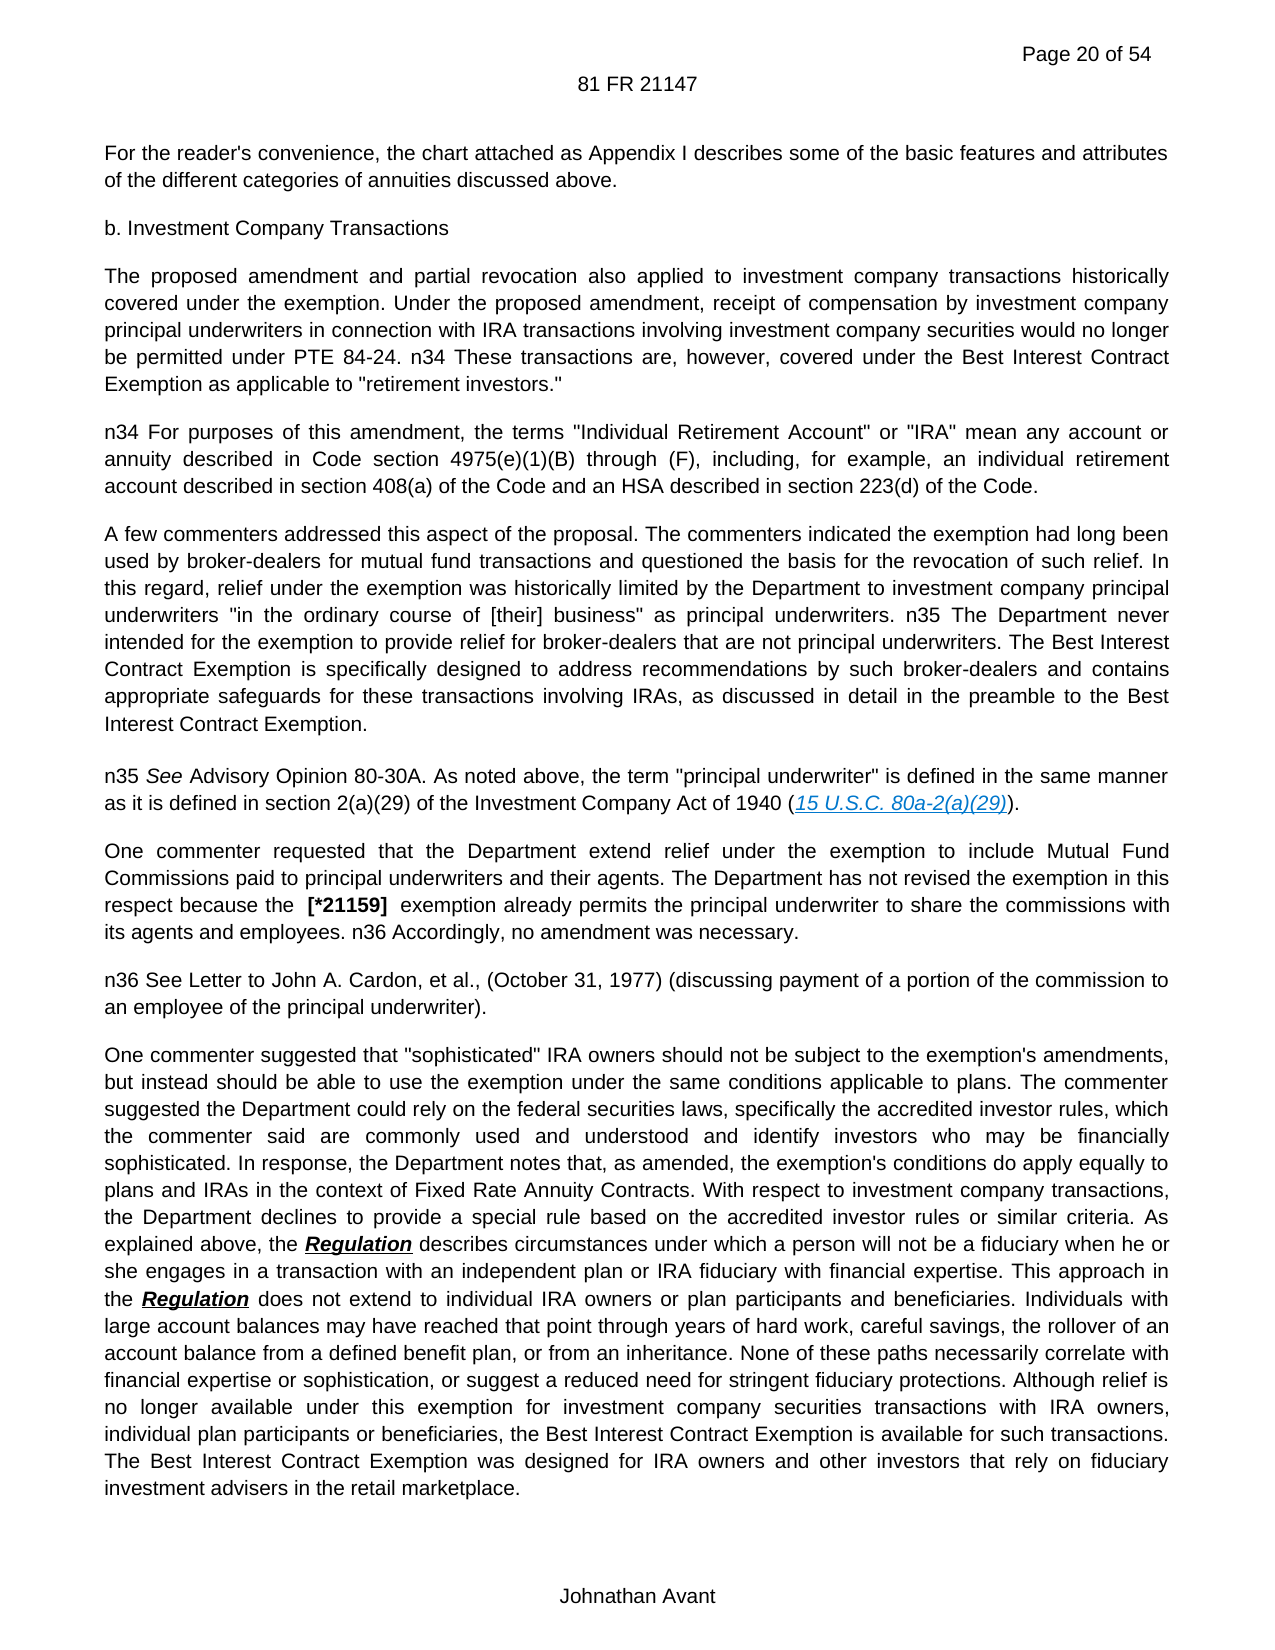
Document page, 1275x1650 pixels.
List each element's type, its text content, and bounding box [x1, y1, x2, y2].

text One commenter suggested that "sophisticated" IRA owners should not be subject to the exemption's amendments, but instead should be able to use the exemption under the same conditions applicable to plans. The commenter suggested the Department could rely on the federal securities laws, specifically the accredited investor rules, which the commenter said are commonly used and understood and identify investors who may be financially sophisticated. In response, the Department notes that, as amended, the exemption's conditions do apply equally to plans and IRAs in the context of Fixed Rate Annuity Contracts. With respect to investment company transactions, the Department declines to provide a special rule based on the accredited investor rules or similar criteria. As explained above, the Regulation describes circumstances under which a person will not be a fiduciary when he or she engages in a transaction with an independent plan or IRA fiduciary with financial expertise. This approach in the Regulation does not extend to individual IRA owners or plan participants and beneficiaries. Individuals with large account balances may have reached that point through years of hard work, careful savings, the rollover of an account balance from a defined benefit plan, or from an inheritance. None of these paths necessarily correlate with financial expertise or sophistication, or suggest a reduced need for stringent fiduciary protections. Although relief is no longer available under this exemption for investment company securities transactions with IRA owners, individual plan participants or beneficiaries, the Best Interest Contract Exemption is available for such transactions. The Best Interest Contract Exemption was designed for IRA owners and other investors that rely on fiduciary investment advisers in the retail marketplace. [104, 1039, 1171, 1500]
text The proposed amendment and partial revocation also applied to investment company transactions historically covered under the exemption. Under the proposed amendment, receipt of compensation by investment company principal underwriters in connection with IRA transactions involving investment company securities would no longer be permitted under PTE 84-24. n34 These transactions are, however, covered under the Best Interest Contract Exemption as applicable to "retirement investors." [104, 260, 1171, 396]
text n36 See Letter to John A. Cardon, et al., (October 31, 1977) (discussing payment of a portion of the commission to an employee of the principal underwriter). [104, 964, 1171, 1019]
text n35 See Advisory Opinion 80-30A. As noted above, the term "principal underwriter" is defined in the same manner as it is defined in section 2(a)(29) of the Investment Company Act of 1940 (15 U.S.C. 80a-2(a)(29)). [104, 760, 1171, 814]
text For the reader's convenience, the chart attached as Appendix I describes some of the basic features and attributes of the different categories of annuities discussed above. [104, 137, 1171, 192]
text One commenter requested that the Department extend relief under the exemption to include Mutual Fund Commissions paid to principal underwriters and their agents. The Department has not revised the exemption in this respect because the [*21159] exemption already permits the principal underwriter to share the commissions with its agents and employees. n36 Accordingly, no amendment was necessary. [104, 835, 1171, 944]
text A few commenters addressed this aspect of the proposal. The commenters indicated the exemption had long been used by broker-dealers for mutual fund transactions and questioned the basis for the revocation of such relief. In this regard, relief under the exemption was historically limited by the Department to investment company principal underwriters "in the ordinary course of [their] business" as principal underwriters. n35 The Department never intended for the exemption to provide relief for broker-dealers that are not principal underwriters. The Best Interest Contract Exemption is specifically designed to address recommendations by such broker-dealers and contains appropriate safeguards for these transactions involving IRAs, as discussed in detail in the preamble to the Best Interest Contract Exemption. [104, 519, 1171, 735]
text n34 For purposes of this amendment, the terms "Individual Retirement Account" or "IRA" mean any account or annuity described in Code section 4975(e)(1)(B) through (F), including, for example, an individual retirement account described in section 408(a) of the Code and an HSA described in section 223(d) of the Code. [104, 417, 1171, 498]
text b. Investment Company Transactions [104, 212, 1171, 239]
